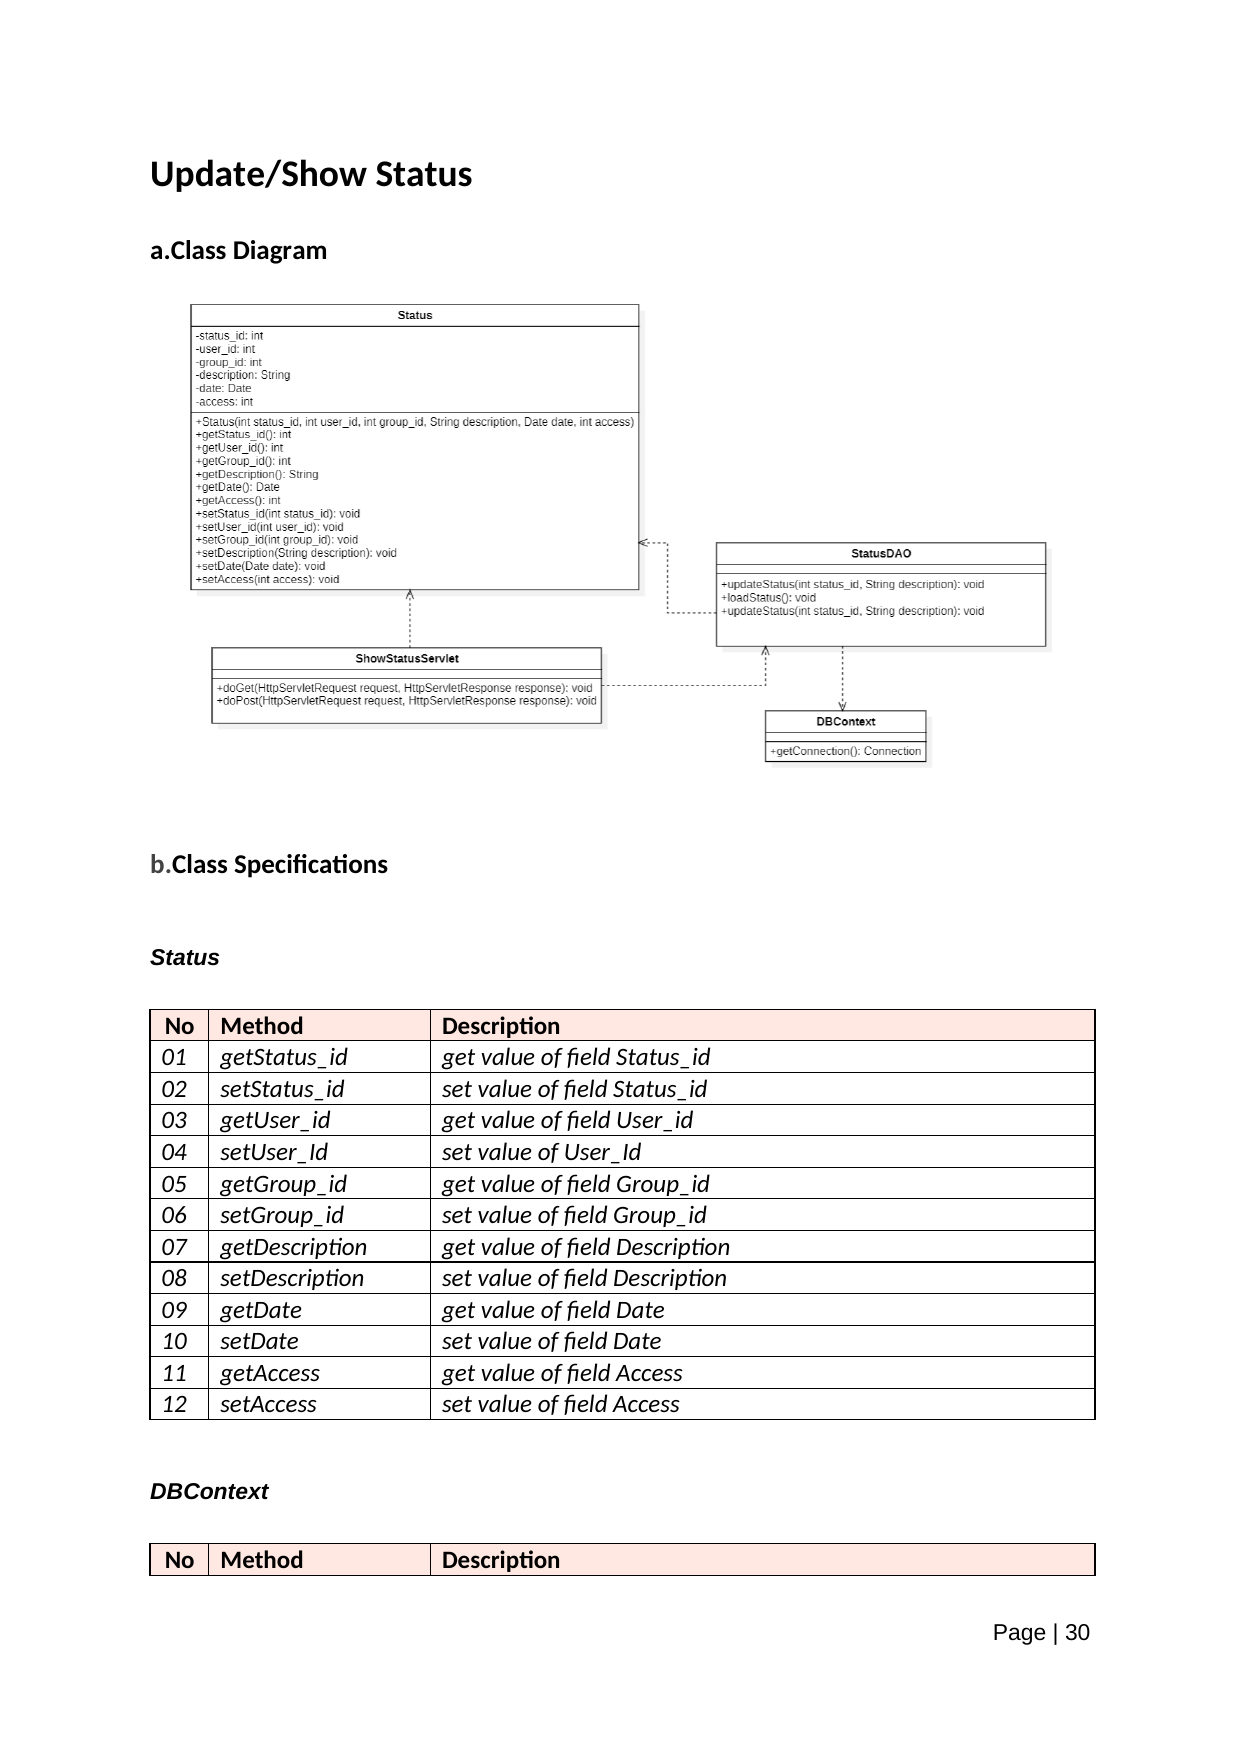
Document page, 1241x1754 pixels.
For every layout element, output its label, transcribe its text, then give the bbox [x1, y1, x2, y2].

table_cell setUser_Id [209, 1136, 430, 1167]
table_cell set value of field Date [431, 1326, 1094, 1356]
table_cell 09 [151, 1294, 208, 1324]
subtitle Status [150, 944, 1090, 970]
table_cell set value of User_Id [431, 1136, 1094, 1167]
table_cell setDescription [209, 1263, 430, 1293]
subtitle Update/Show Status [150, 150, 1090, 196]
table_header Method [209, 1010, 430, 1040]
table_cell setStatus_id [209, 1073, 430, 1103]
table_cell get value of field Date [431, 1294, 1094, 1324]
table_cell getStatus_id [209, 1041, 430, 1072]
table_cell get value of field Description [431, 1231, 1094, 1261]
picture [150, 274, 1091, 810]
table_header Description [431, 1544, 1094, 1575]
table_cell set value of field Access [431, 1389, 1094, 1419]
table_cell 11 [151, 1357, 208, 1388]
table_cell setGroup_id [209, 1199, 430, 1230]
subtitle b.Class Specifications [150, 847, 1090, 880]
table_cell 03 [151, 1105, 208, 1135]
table_cell setDate [209, 1326, 430, 1356]
table_cell set value of field Status_id [431, 1073, 1094, 1103]
table_cell setAccess [209, 1389, 430, 1419]
table_cell set value of field Group_id [431, 1199, 1094, 1230]
table_header No [151, 1544, 208, 1575]
table_cell 08 [151, 1263, 208, 1293]
table_cell getGroup_id [209, 1168, 430, 1198]
table_header No [151, 1010, 208, 1040]
table_cell 04 [151, 1136, 208, 1167]
table_cell get value of field Status_id [431, 1041, 1094, 1072]
table_cell 05 [151, 1168, 208, 1198]
table_cell 01 [151, 1041, 208, 1072]
table_cell get value of field Access [431, 1357, 1094, 1388]
table_cell set value of field Description [431, 1263, 1094, 1293]
table_cell 10 [151, 1326, 208, 1356]
table_cell get value of field User_id [431, 1105, 1094, 1135]
table_cell getDate [209, 1294, 430, 1324]
table_header Description [431, 1010, 1094, 1040]
table_header Method [209, 1544, 430, 1575]
subtitle a.Class Diagram [150, 233, 1090, 266]
subtitle DBContext [150, 1478, 1090, 1504]
table_cell get value of field Group_id [431, 1168, 1094, 1198]
table_cell 06 [151, 1199, 208, 1230]
table_cell 07 [151, 1231, 208, 1261]
table_cell getAccess [209, 1357, 430, 1388]
table_cell 12 [151, 1389, 208, 1419]
table_cell 02 [151, 1073, 208, 1103]
table_cell getUser_id [209, 1105, 430, 1135]
table_cell getDescription [209, 1231, 430, 1261]
